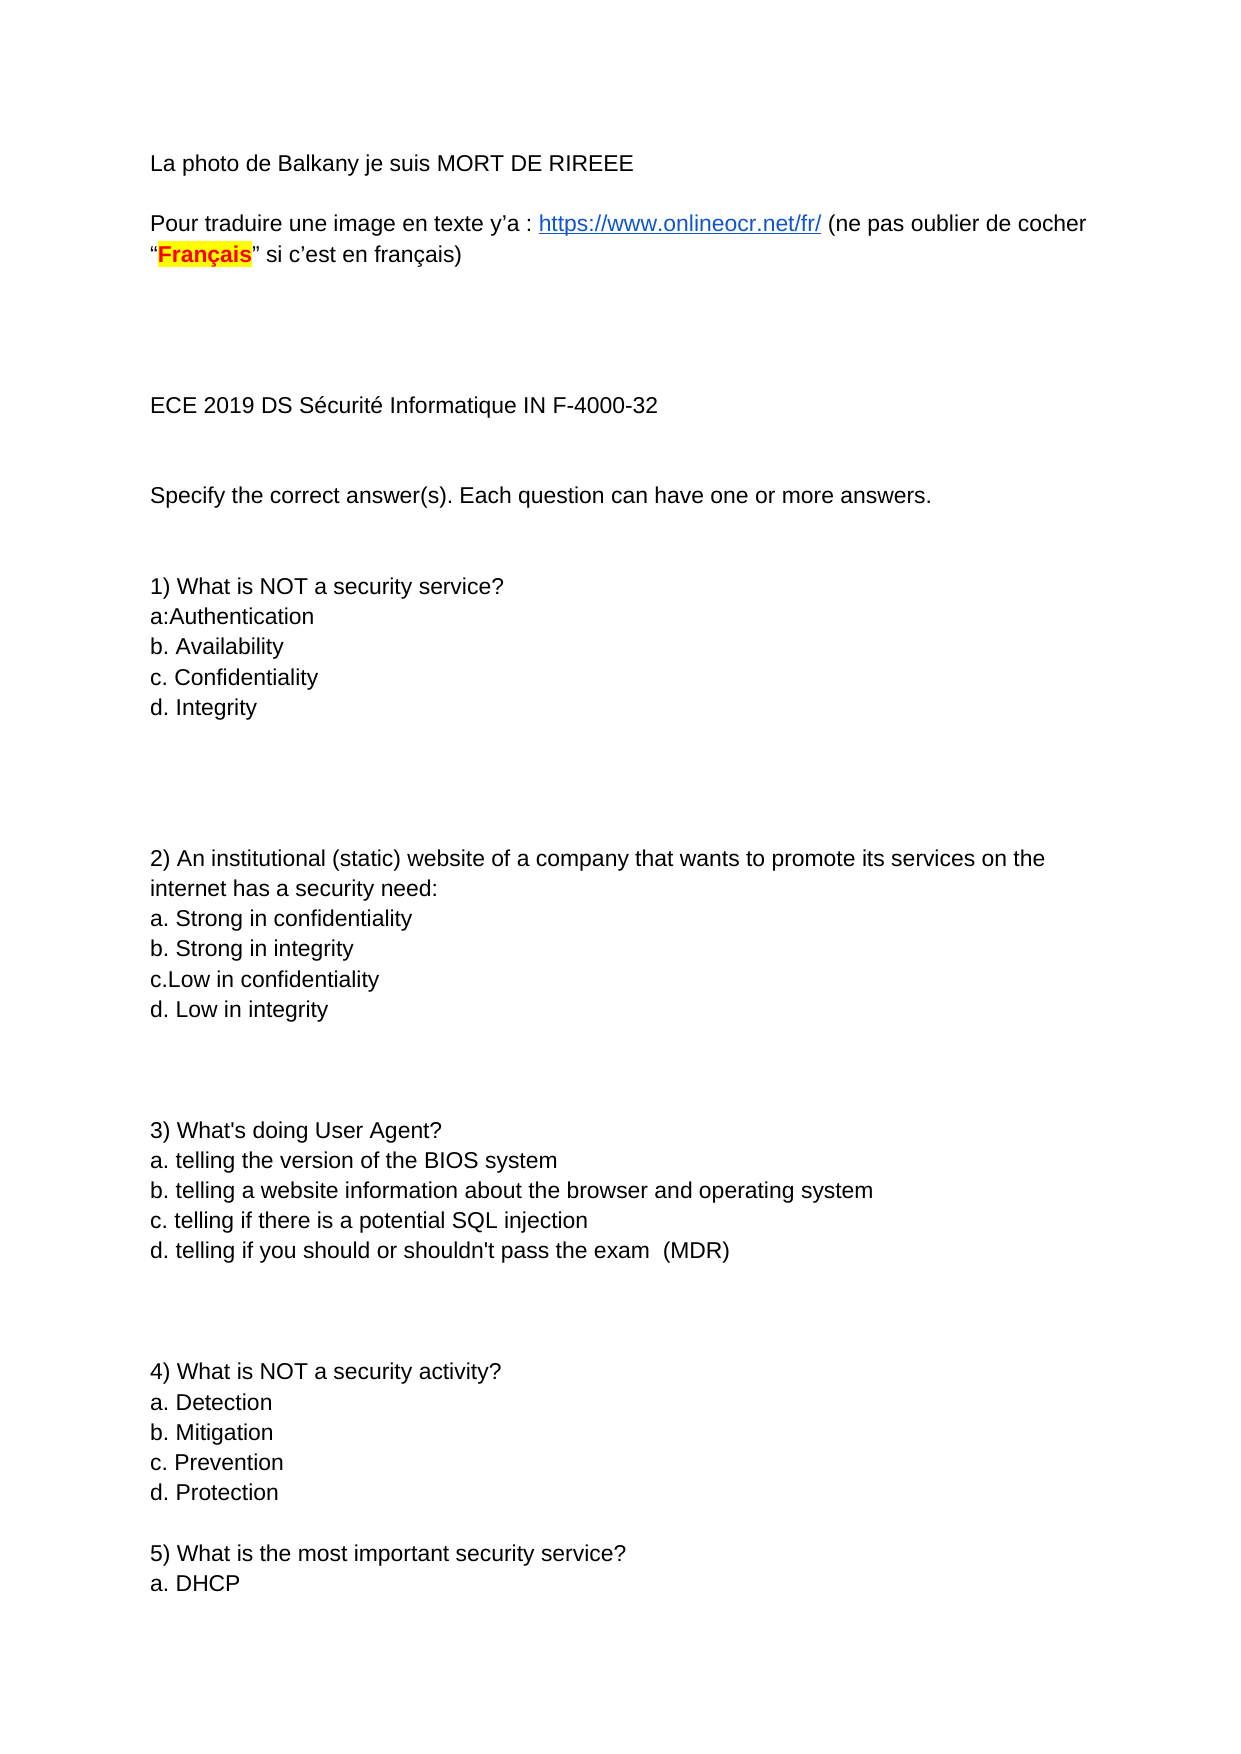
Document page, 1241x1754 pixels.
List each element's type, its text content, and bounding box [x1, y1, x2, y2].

text 4) What is NOT a security activity? a. Detection [150, 1358, 1090, 1415]
text b. Mitigation c. Prevention d. Protection [150, 1419, 1090, 1506]
text 3) What's doing User Agent? a. telling the version of the BIOS system b. telling a website information about the browser and operating system c. telling if there is a potential SQL injection d. telling if you should or shouldn't pass the exam (MDR) [150, 1117, 1090, 1264]
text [150, 1539, 1090, 1596]
text 1) What is NOT a security service? a:Authentication b. Availability c. Confidentiality d. Integrity [150, 573, 1090, 720]
text 2) An institutional (static) website of a company that wants to promote its services on the internet has a security need: a. Strong in confidentiality b. Strong in integrity c.Low in confidentiality d. Low in integrity [150, 845, 1090, 1022]
text Specify the correct answer(s). Each question can have one or more answers. [150, 482, 1090, 509]
text La photo de Balkany je suis MORT DE RIREEE [150, 150, 1090, 176]
text ECE 2019 DS Sécurité Informatique IN F-4000-32 [150, 392, 1090, 418]
text Pour traduire une image en texte y’a : https://www.onlineocr.net/fr/ (ne pas oublier de cocher “Français” si c’est en français) [150, 210, 1090, 267]
